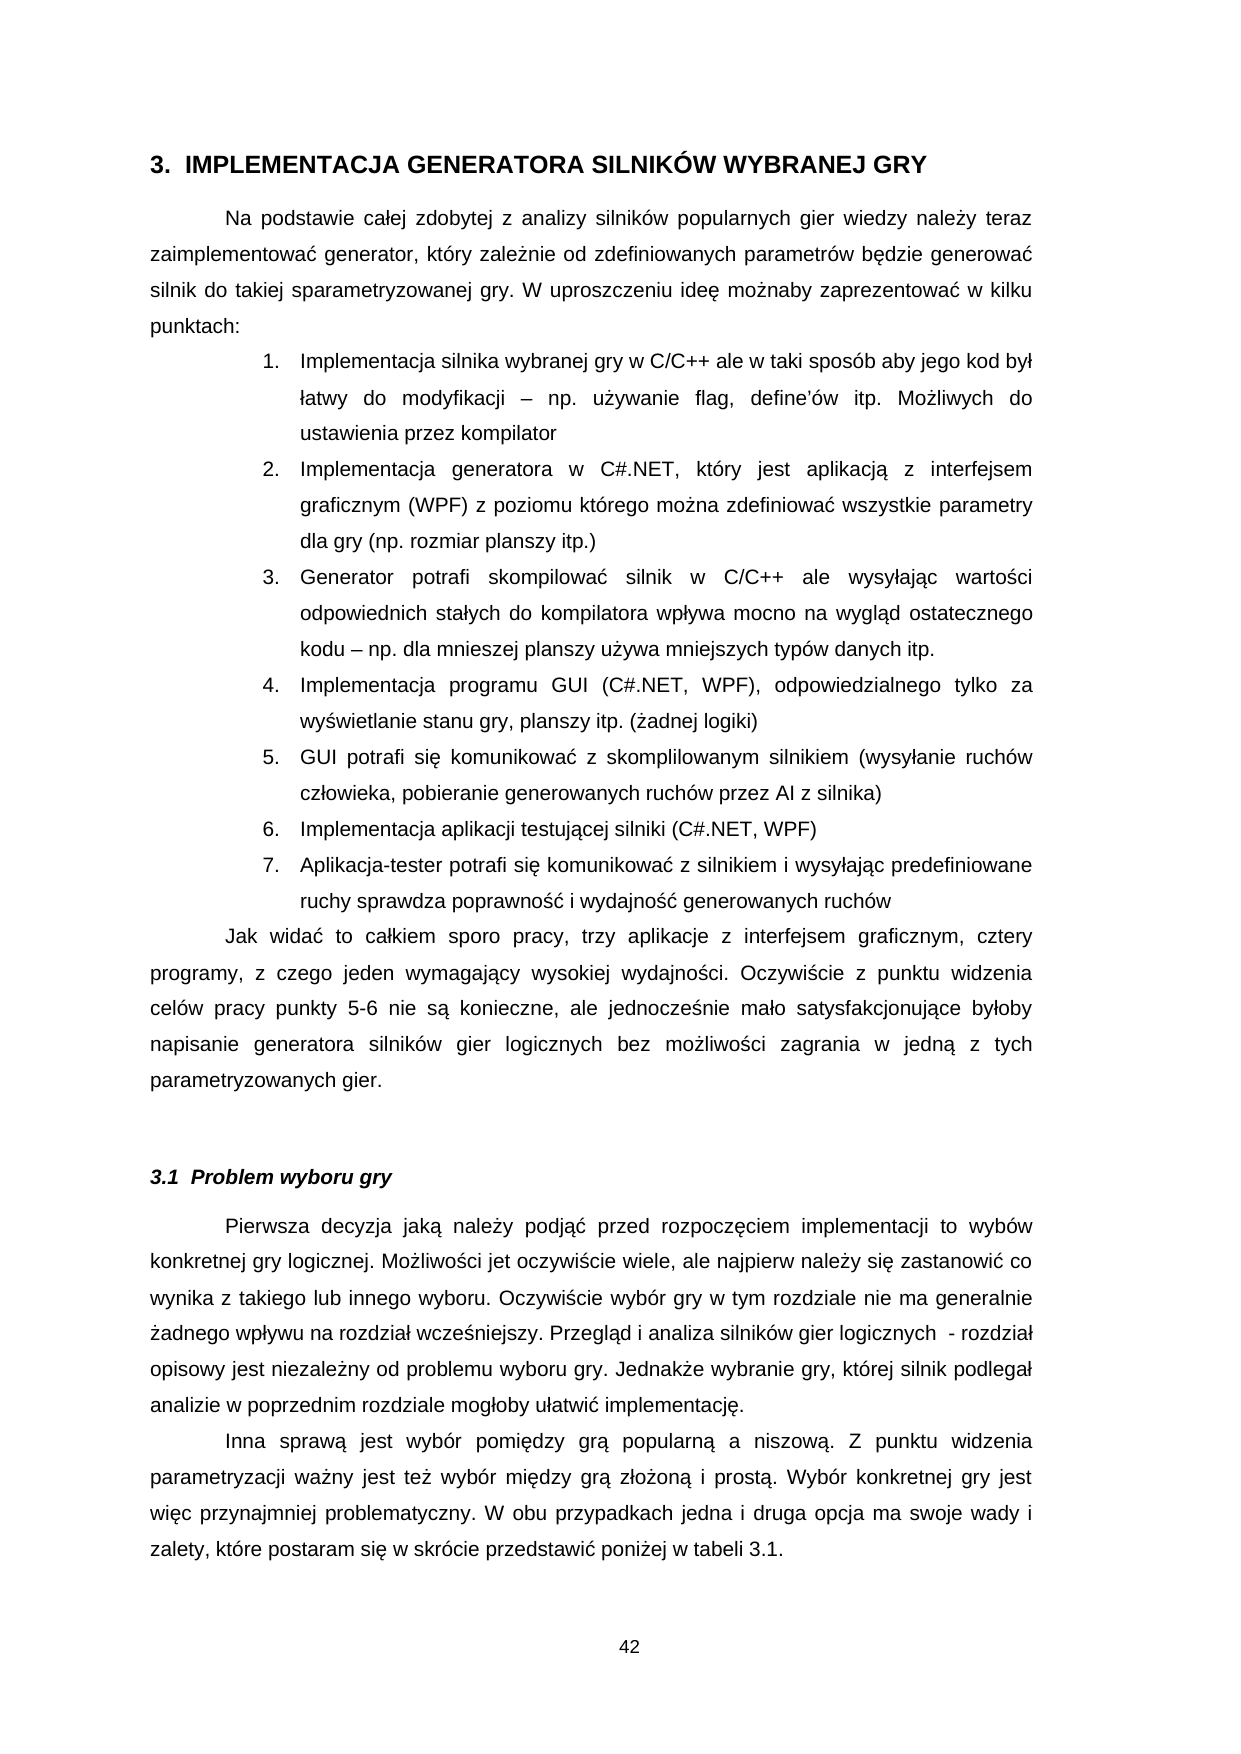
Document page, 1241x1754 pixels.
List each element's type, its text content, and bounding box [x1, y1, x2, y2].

list Implementacja aplikacji testującej silniki (C#.NET, WPF) [262, 817, 1033, 841]
text Jak widać to całkiem sporo pracy, trzy aplikacje z interfejsem graficznym, cztery programy, z czego jeden wymagający wysokiej wydajności. Oczywiście z punktu widzenia celów pracy punkty 5-6 nie są konieczne, ale jednocześnie mało satysfakcjonujące byłoby napisanie generatora silników gier logicznych bez możliwości zagrania w jedną z tych parametryzowanych gier. [150, 924, 1033, 1092]
list Implementacja programu GUI (C#.NET, WPF), odpowiedzialnego tylko za wyświetlanie stanu gry, planszy itp. (żadnej logiki) [262, 673, 1033, 733]
subtitle Problem wyboru gry [150, 1165, 1033, 1189]
subtitle Implementacja generatora silników wybranej gry [150, 150, 1033, 179]
list GUI potrafi się komunikować z skomplilowanym silnikiem (wysyłanie ruchów człowieka, pobieranie generowanych ruchów przez AI z silnika) [262, 745, 1033, 804]
list Implementacja generatora w C#.NET, który jest aplikacją z interfejsem graficznym (WPF) z poziomu którego można zdefiniować wszystkie parametry dla gry (np. rozmiar planszy itp.) [262, 457, 1033, 553]
text Inna sprawą jest wybór pomiędzy grą popularną a niszową. Z punktu widzenia parametryzacji ważny jest też wybór między grą złożoną i prostą. Wybór konkretnej gry jest więc przynajmniej problematyczny. W obu przypadkach jedna i druga opcja ma swoje wady i zalety, które postaram się w skrócie przedstawić poniżej w tabeli 3.1. [150, 1429, 1033, 1561]
list Implementacja silnika wybranej gry w C/C++ ale w taki sposób aby jego kod był łatwy do modyfikacji – np. używanie flag, define’ów itp. Możliwych do ustawienia przez kompilator [262, 349, 1033, 445]
list Generator potrafi skompilować silnik w C/C++ ale wysyłając wartości odpowiednich stałych do kompilatora wpływa mocno na wygląd ostatecznego kodu – np. dla mnieszej planszy używa mniejszych typów danych itp. [262, 565, 1033, 661]
list Aplikacja-tester potrafi się komunikować z silnikiem i wysyłając predefiniowane ruchy sprawdza poprawność i wydajność generowanych ruchów [262, 852, 1033, 912]
text Pierwsza decyzja jaką należy podjąć przed rozpoczęciem implementacji to wybów konkretnej gry logicznej. Możliwości jet oczywiście wiele, ale najpierw należy się zastanowić co wynika z takiego lub innego wyboru. Oczywiście wybór gry w tym rozdziale nie ma generalnie żadnego wpływu na rozdział wcześniejszy. Przegląd i analiza silników gier logicznych - rozdział opisowy jest niezależny od problemu wyboru gry. Jednakże wybranie gry, której silnik podlegał analizie w poprzednim rozdziale mogłoby ułatwić implementację. [150, 1213, 1033, 1417]
